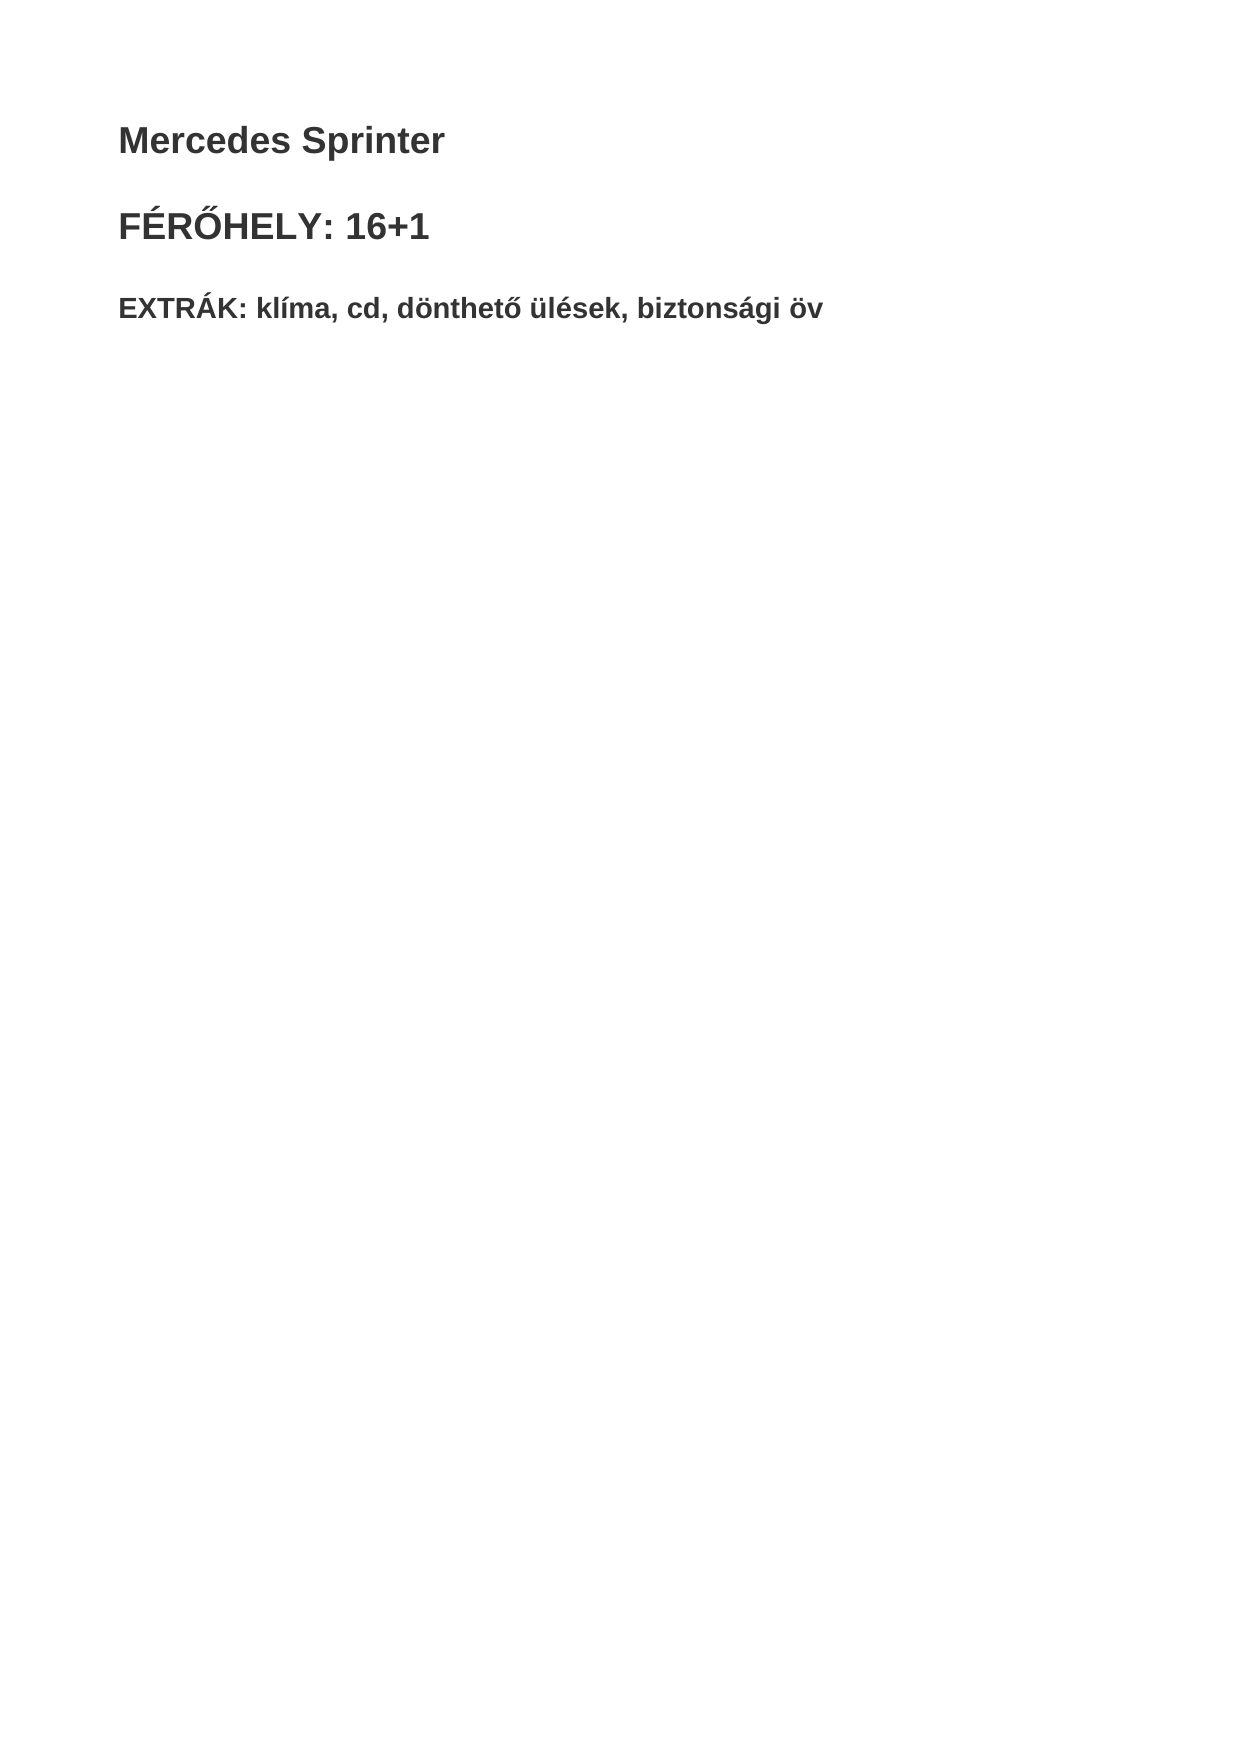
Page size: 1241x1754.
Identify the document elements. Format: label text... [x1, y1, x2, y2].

text EXTRÁK: klíma, cd, dönthető ülések, biztonsági öv [118, 291, 1122, 324]
text FÉRŐHELY: 16+1 [118, 204, 1122, 247]
text Mercedes Sprinter [118, 118, 1122, 161]
